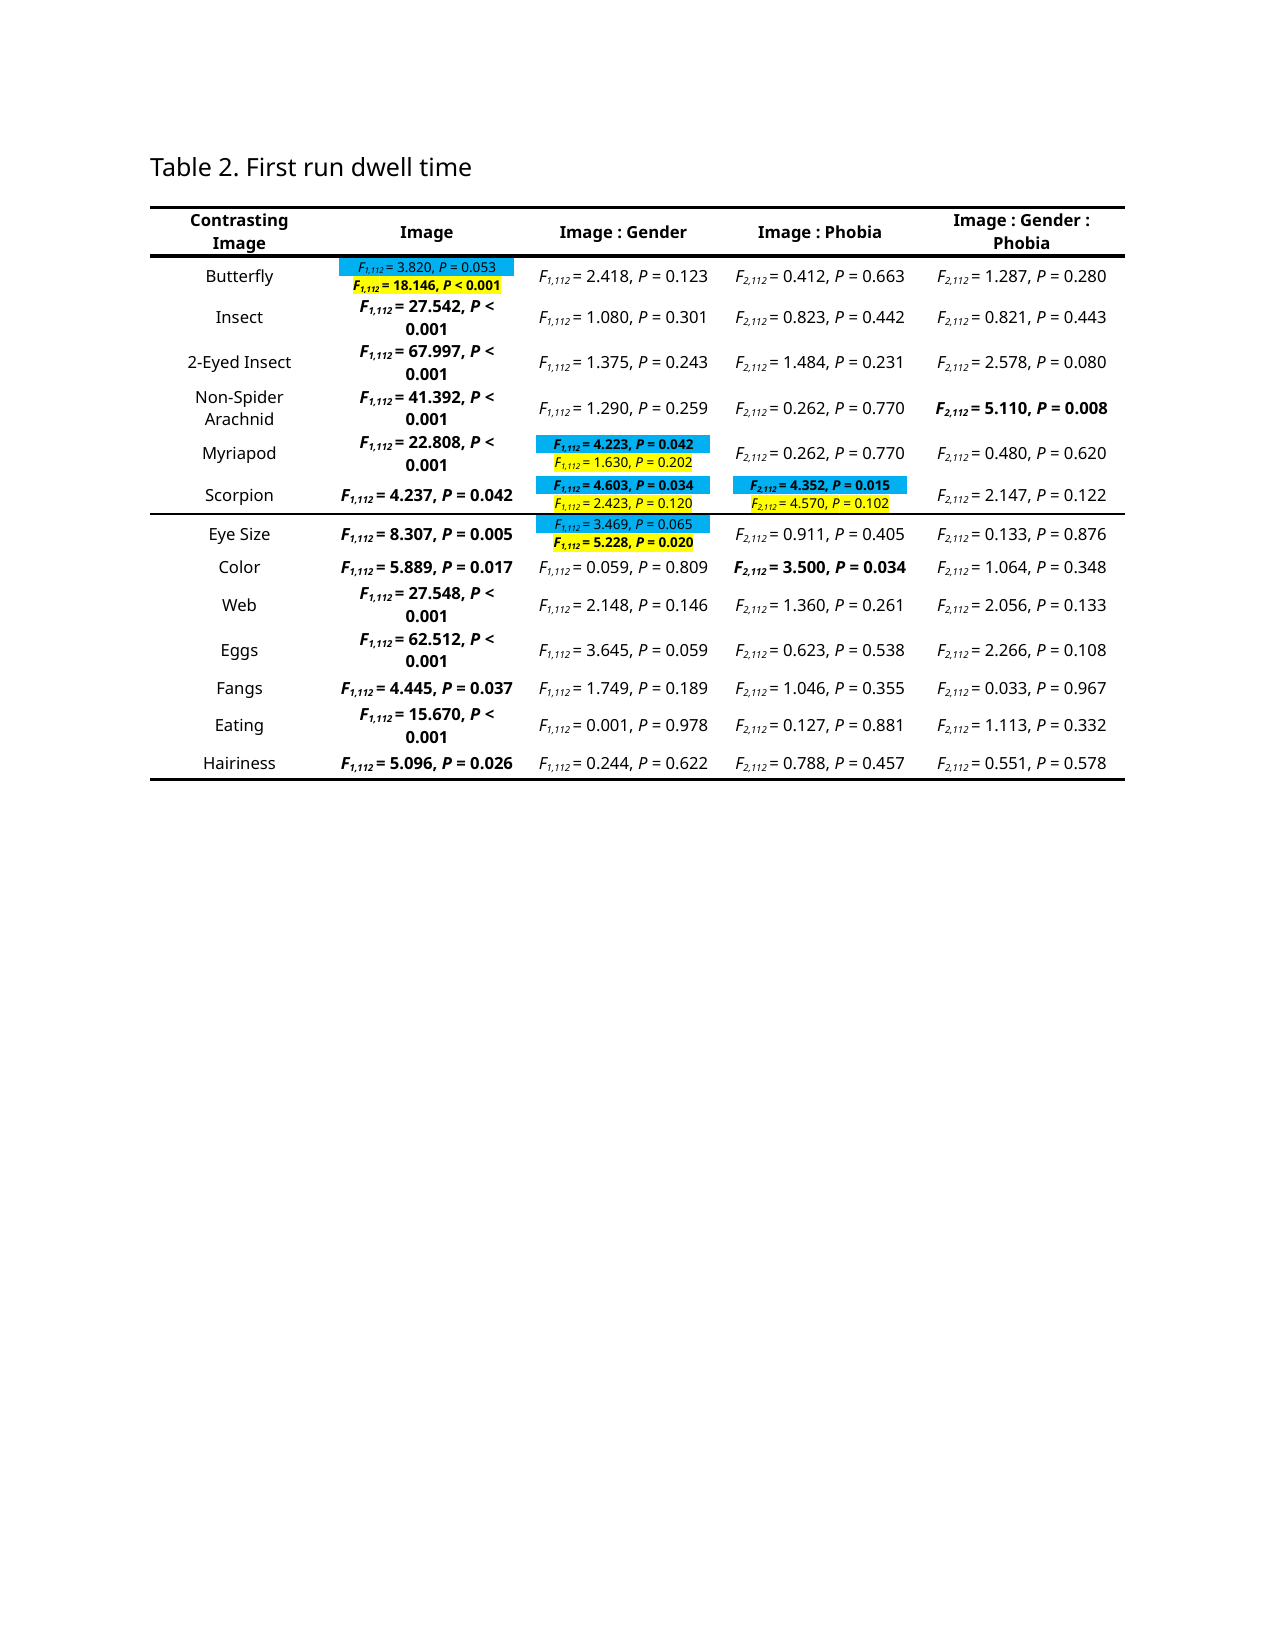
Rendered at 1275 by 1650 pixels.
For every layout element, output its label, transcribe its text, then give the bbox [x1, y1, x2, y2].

table_cell F1,112 = 2.418, P = 0.123 [525, 258, 721, 294]
table_cell F1,112 = 0.001, P = 0.978 [525, 703, 721, 748]
table_header Contrasting Image [150, 209, 328, 254]
table_cell F1,112 = 5.096, P = 0.026 [328, 748, 525, 778]
table_cell F2,112 = 0.262, P = 0.770 [721, 385, 918, 431]
table_cell F1,112 = 3.645, P = 0.059 [525, 627, 721, 673]
table_cell Myriapod [150, 431, 328, 476]
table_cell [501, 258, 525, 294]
table_cell Color [150, 552, 328, 582]
table_cell F2,112 = 2.578, P = 0.080 [918, 340, 1125, 385]
table_cell F2,112 = 1.484, P = 0.231 [721, 340, 918, 385]
table_cell F1,112 = 41.392, P < 0.001 [328, 385, 525, 431]
table_cell F1,112 = 4.603, P = 0.034 F1,112 = 2.423, P = 0.120 [525, 476, 721, 513]
table_cell Eye Size [150, 515, 328, 552]
table_cell F2,112 = 1.287, P = 0.280 [918, 258, 1125, 294]
table_cell F1,112 = 27.542, P < 0.001 [328, 294, 525, 340]
table_cell F2,112 = 2.056, P = 0.133 [918, 582, 1125, 627]
table_cell F1,112 = 8.307, P = 0.005 [328, 515, 525, 552]
table_cell F2,112 = 0.480, P = 0.620 [918, 431, 1125, 476]
table_cell F2,112 = 0.911, P = 0.405 [721, 515, 918, 552]
table_cell Hairiness [150, 748, 328, 778]
table_cell F2,112 = 5.110, P = 0.008 [918, 385, 1125, 431]
table_cell F1,112 = 4.223, P = 0.042 F1,112 = 1.630, P = 0.202 [525, 431, 721, 476]
table_cell F1,112 = 5.889, P = 0.017 [328, 552, 525, 582]
table_header Image : Gender [525, 209, 721, 254]
table_cell F1,112 = 1.749, P = 0.189 [525, 673, 721, 703]
table_cell Insect [150, 294, 328, 340]
table_cell F1,112 = 22.808, P < 0.001 [328, 431, 525, 476]
table_cell Scorpion [150, 476, 328, 513]
table_cell F1,112 = 3.469, P = 0.065 F1,112 = 5.228, P = 0.020 [525, 515, 721, 552]
table_cell Butterfly [150, 258, 328, 294]
table_cell Web [150, 582, 328, 627]
table_cell F2,112 = 0.412, P = 0.663 [721, 258, 918, 294]
text Table 2. First run dwell time [150, 150, 1125, 184]
table_cell F1,112 = 0.244, P = 0.622 [525, 748, 721, 778]
table_header Image [328, 209, 525, 254]
table_cell F2,112 = 4.352, P = 0.015 F2,112 = 4.570, P = 0.102 [721, 476, 918, 513]
table_cell F1,112 = 2.148, P = 0.146 [525, 582, 721, 627]
table_cell F2,112 = 1.046, P = 0.355 [721, 673, 918, 703]
table_cell F1,112 = 4.237, P = 0.042 [328, 476, 525, 513]
table_cell Fangs [150, 673, 328, 703]
table_cell F1,112 = 0.059, P = 0.809 [525, 552, 721, 582]
table_cell F2,112 = 1.360, P = 0.261 [721, 582, 918, 627]
table_cell F2,112 = 0.821, P = 0.443 [918, 294, 1125, 340]
table_cell F2,112 = 1.064, P = 0.348 [918, 552, 1125, 582]
table_cell F2,112 = 0.551, P = 0.578 [918, 748, 1125, 778]
table_cell F2,112 = 0.033, P = 0.967 [918, 673, 1125, 703]
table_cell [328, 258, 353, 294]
table_cell F2,112 = 0.623, P = 0.538 [721, 627, 918, 673]
table_cell F2,112 = 3.500, P = 0.034 [721, 552, 918, 582]
table_cell F1,112 = 1.080, P = 0.301 [525, 294, 721, 340]
table_cell F2,112 = 0.788, P = 0.457 [721, 748, 918, 778]
table_cell F2,112 = 1.113, P = 0.332 [918, 703, 1125, 748]
table_cell F1,112 = 15.670, P < 0.001 [328, 703, 525, 748]
table_cell F1,112 = 4.445, P = 0.037 [328, 673, 525, 703]
table_cell F1,112 = 62.512, P < 0.001 [328, 627, 525, 673]
table_cell F2,112 = 0.133, P = 0.876 [918, 515, 1125, 552]
table_cell Eating [150, 703, 328, 748]
table_header Image : Gender : Phobia [918, 209, 1125, 254]
table_cell F2,112 = 2.266, P = 0.108 [918, 627, 1125, 673]
table_cell F1,112 = 27.548, P < 0.001 [328, 582, 525, 627]
table_cell F2,112 = 0.823, P = 0.442 [721, 294, 918, 340]
table_cell F2,112 = 2.147, P = 0.122 [918, 476, 1125, 513]
table_cell F2,112 = 0.127, P = 0.881 [721, 703, 918, 748]
table_cell Non-Spider Arachnid [150, 385, 328, 431]
table_cell F1,112 = 67.997, P < 0.001 [328, 340, 525, 385]
table_header Image : Phobia [721, 209, 918, 254]
table_cell F2,112 = 0.262, P = 0.770 [721, 431, 918, 476]
table_cell Eggs [150, 627, 328, 673]
table_cell F1,112 = 1.290, P = 0.259 [525, 385, 721, 431]
table_cell 2-Eyed Insect [150, 340, 328, 385]
table_cell F1,112 = 1.375, P = 0.243 [525, 340, 721, 385]
